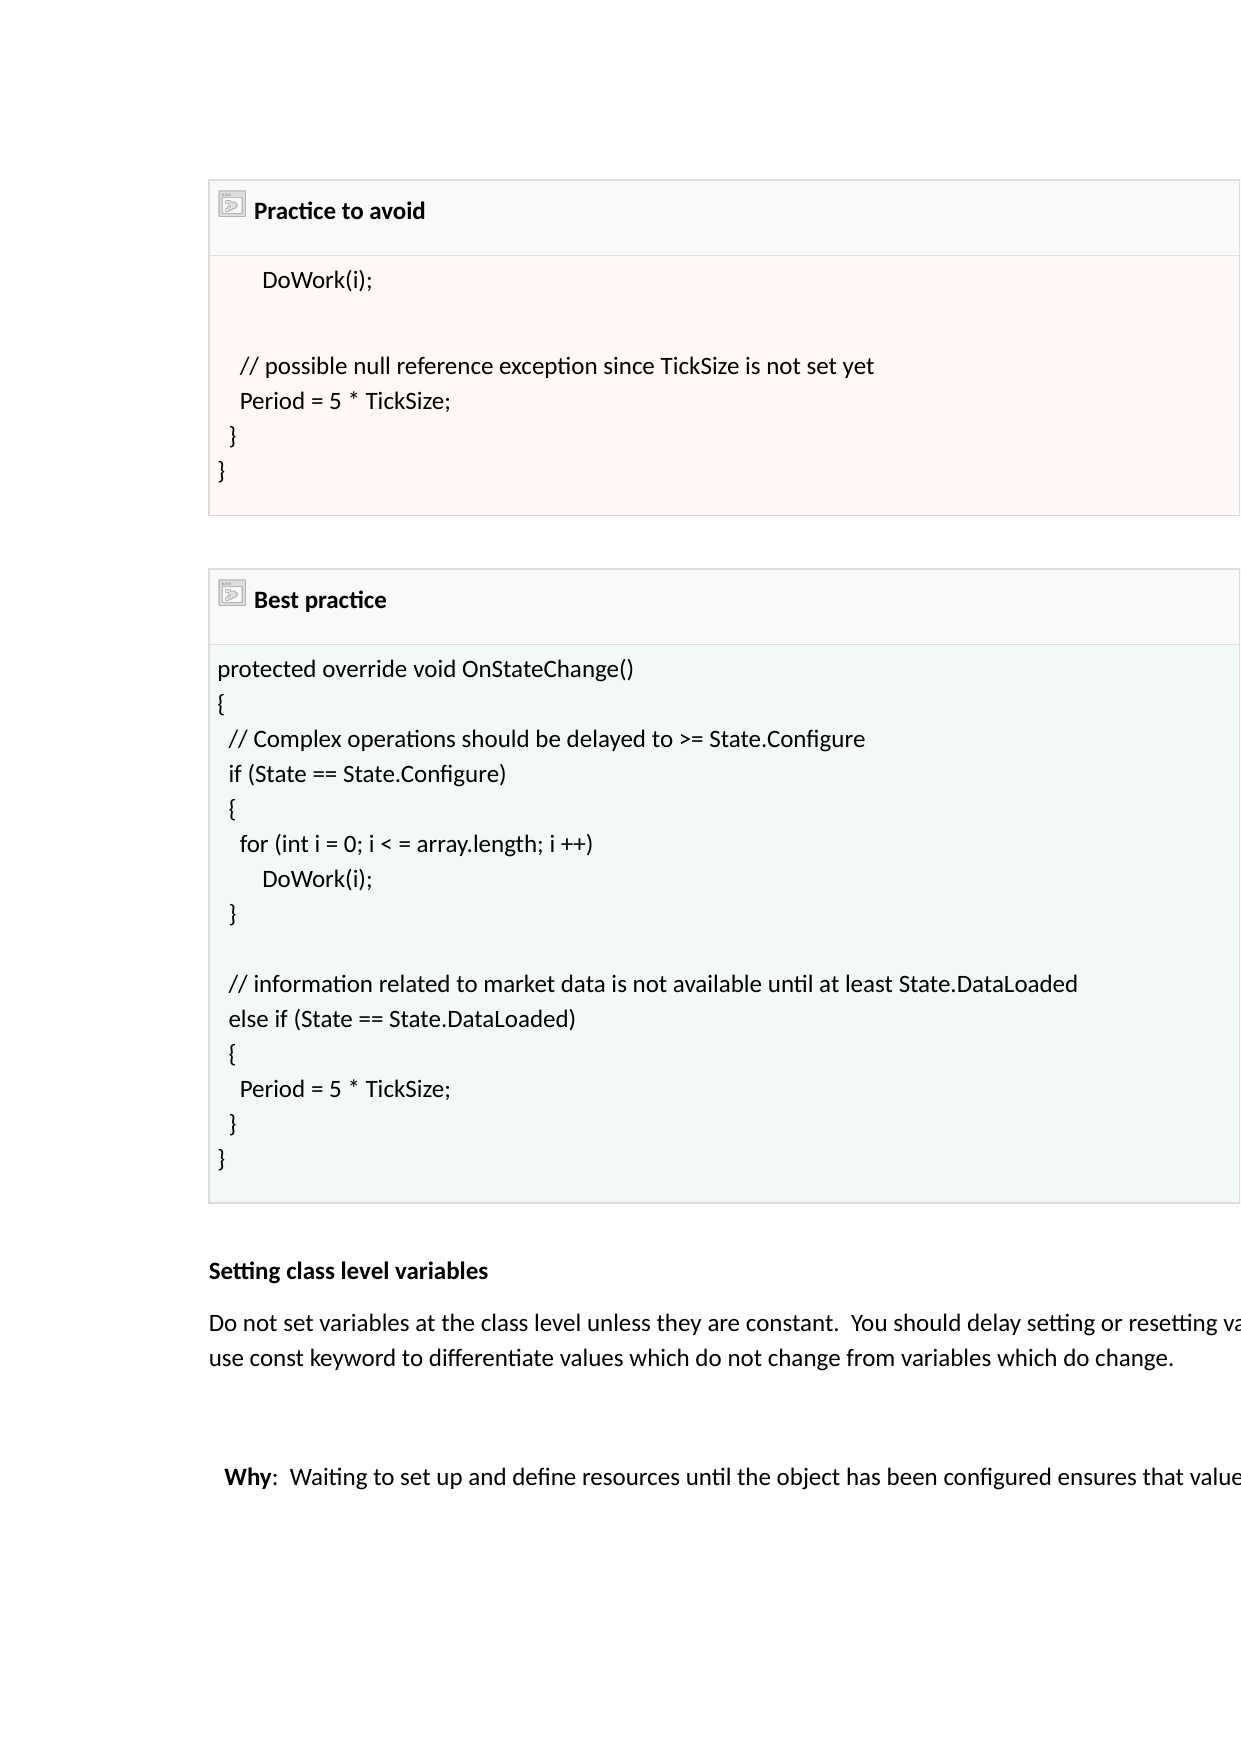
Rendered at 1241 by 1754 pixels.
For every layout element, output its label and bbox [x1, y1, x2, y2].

table_header [177, 148, 1240, 1559]
picture [217, 577, 249, 609]
picture [217, 188, 249, 220]
